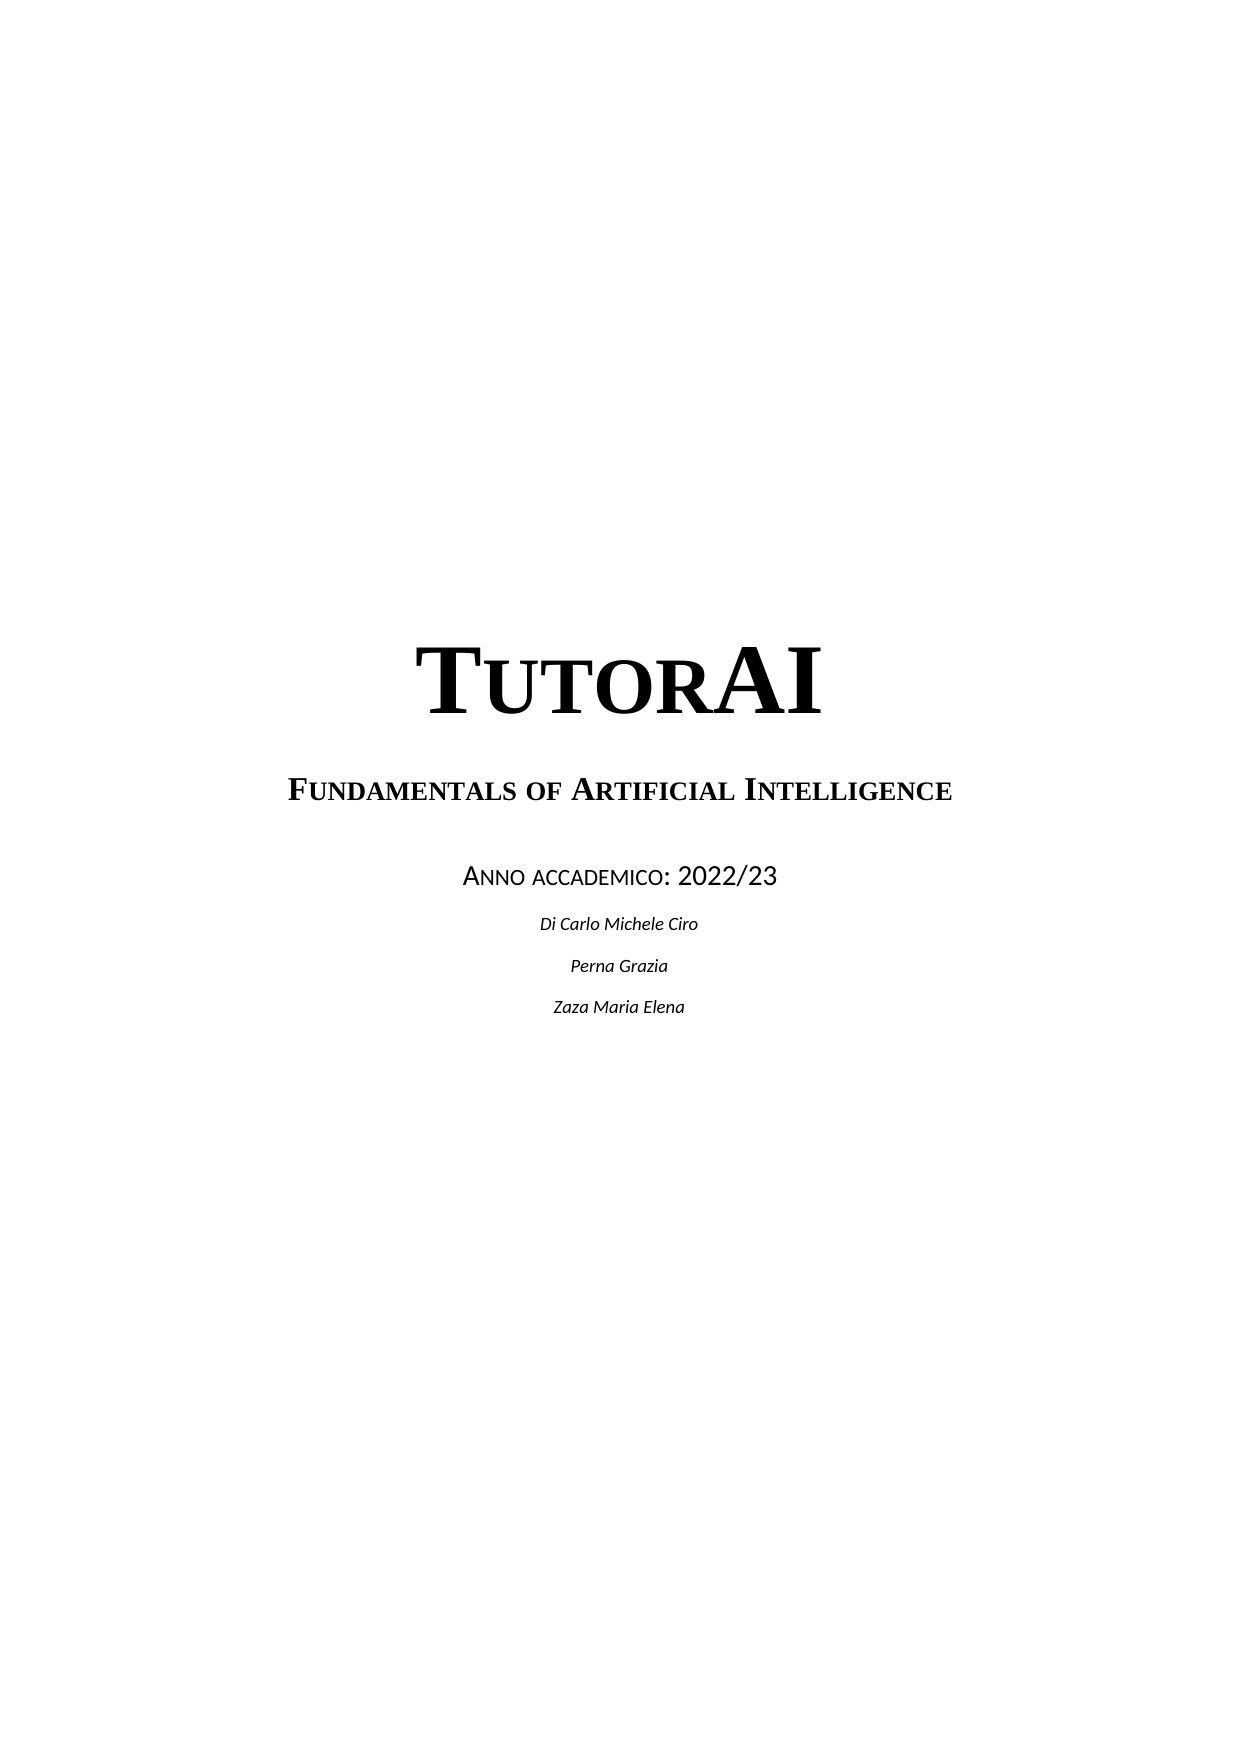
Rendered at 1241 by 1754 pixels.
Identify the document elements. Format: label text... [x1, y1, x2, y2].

text Perna Grazia [118, 954, 1122, 977]
text Zaza Maria Elena [118, 995, 1122, 1018]
text Di Carlo Michele Ciro [118, 913, 1122, 936]
subtitle Fundamentals of Artificial Intelligence [118, 769, 1122, 808]
subtitle TutorAI [118, 620, 1122, 735]
text Anno accademico: 2022/23 [118, 857, 1122, 893]
